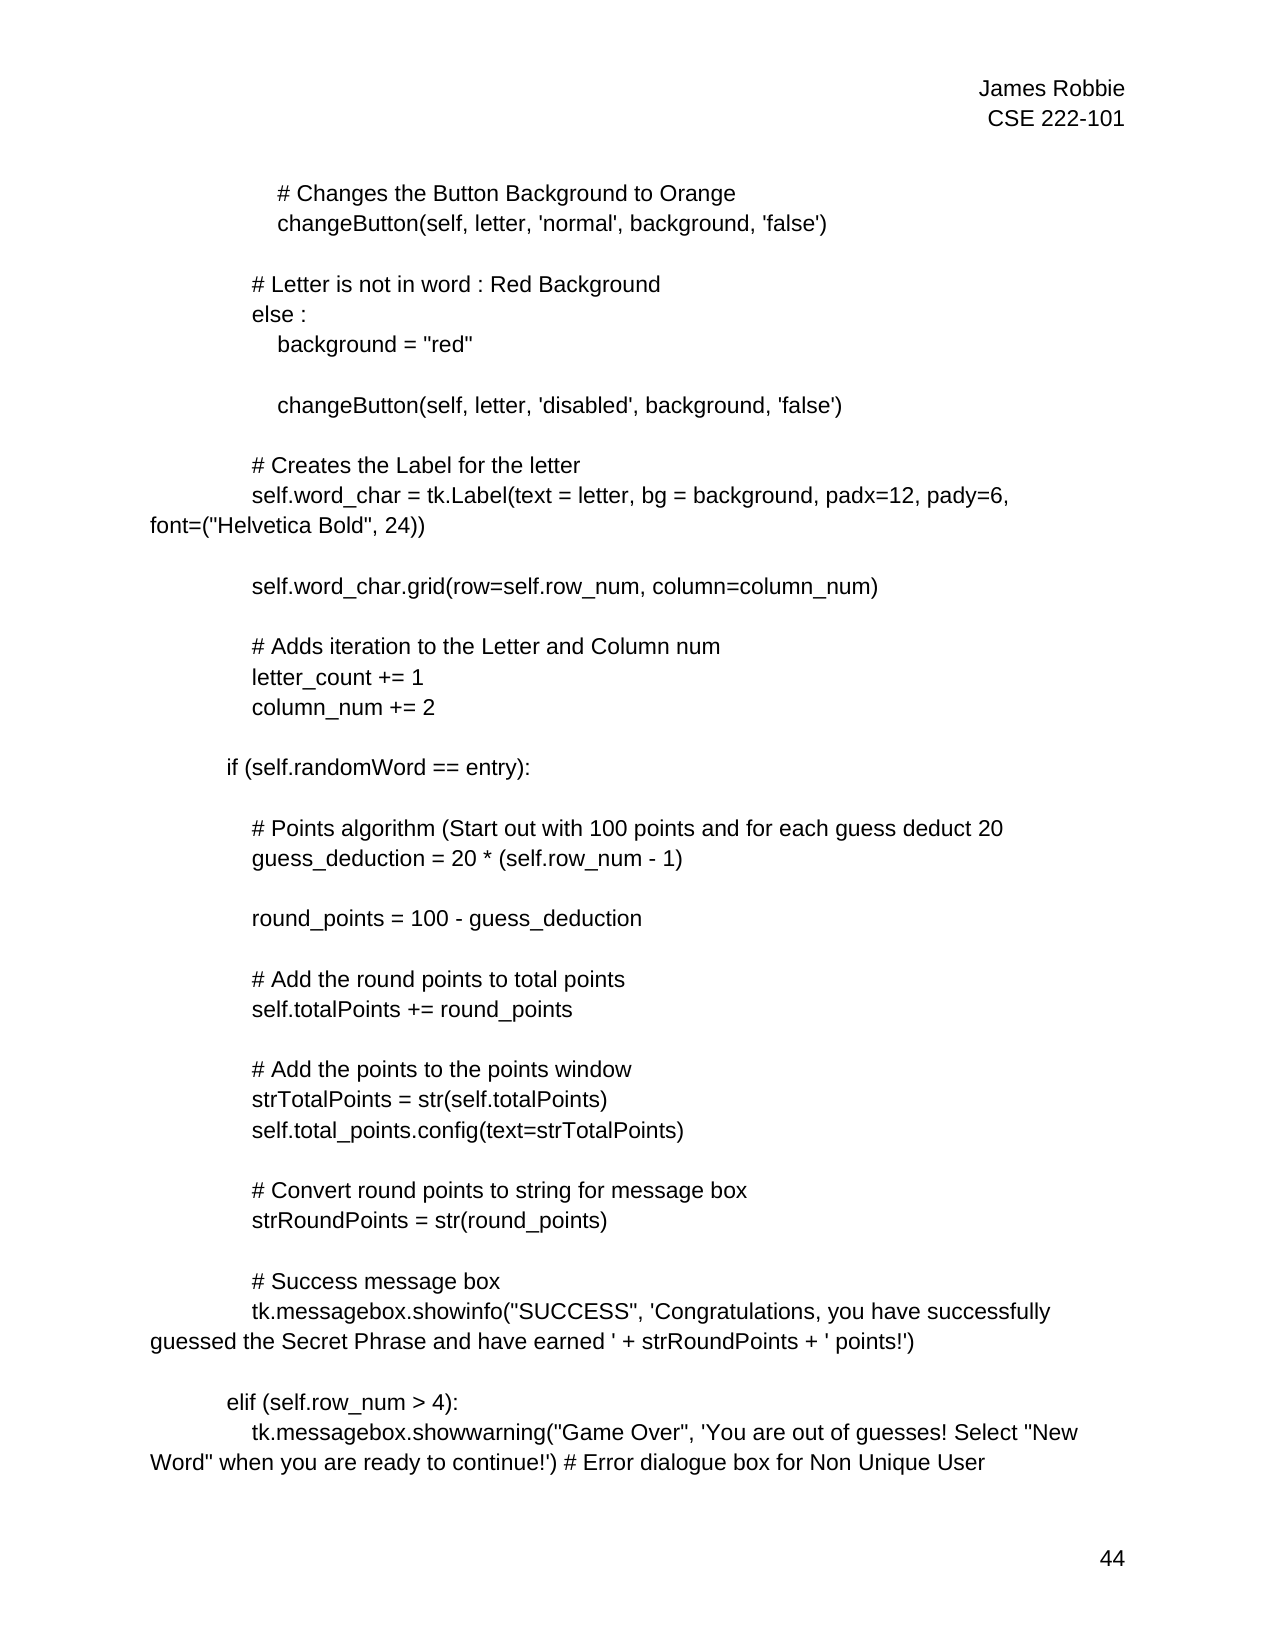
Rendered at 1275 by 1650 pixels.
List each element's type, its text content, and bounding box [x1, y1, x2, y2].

text background = "red" [150, 331, 1125, 358]
text letter_count += 1 [150, 663, 1125, 690]
text tk.messagebox.showinfo("SUCCESS", 'Congratulations, you have successfully guessed the Secret Phrase and have earned ' + strRoundPoints + ' points!') [150, 1298, 1125, 1354]
text else : [150, 301, 1125, 327]
text tk.messagebox.showwarning("Game Over", 'You are out of guesses! Select "New Word" when you are ready to continue!') # Error dialogue box for Non Unique User [150, 1419, 1125, 1475]
text # Changes the Button Background to Orange [150, 180, 1125, 207]
text # Adds iteration to the Letter and Column num [150, 633, 1125, 660]
text self.word_char = tk.Label(text = letter, bg = background, padx=12, pady=6, font=("Helvetica Bold", 24)) [150, 482, 1125, 539]
text # Add the points to the points window [150, 1056, 1125, 1083]
text changeButton(self, letter, 'disabled', background, 'false') [150, 392, 1125, 418]
text round_points = 100 - guess_deduction [150, 905, 1125, 932]
text strRoundPoints = str(round_points) [150, 1207, 1125, 1234]
text # Creates the Label for the letter [150, 452, 1125, 478]
text # Success message box [150, 1268, 1125, 1294]
text # Letter is not in word : Red Background [150, 271, 1125, 297]
text self.total_points.config(text=strTotalPoints) [150, 1117, 1125, 1143]
text changeButton(self, letter, 'normal', background, 'false') [150, 210, 1125, 237]
text # Convert round points to string for message box [150, 1177, 1125, 1203]
text strTotalPoints = str(self.totalPoints) [150, 1086, 1125, 1113]
text # Points algorithm (Start out with 100 points and for each guess deduct 20 [150, 814, 1125, 841]
text self.totalPoints += round_points [150, 996, 1125, 1022]
text elif (self.row_num > 4): [150, 1388, 1125, 1415]
text guess_deduction = 20 * (self.row_num - 1) [150, 845, 1125, 871]
text # Add the round points to total points [150, 966, 1125, 992]
text if (self.randomWord == entry): [150, 754, 1125, 781]
text column_num += 2 [150, 694, 1125, 720]
text self.word_char.grid(row=self.row_num, column=column_num) [150, 573, 1125, 599]
